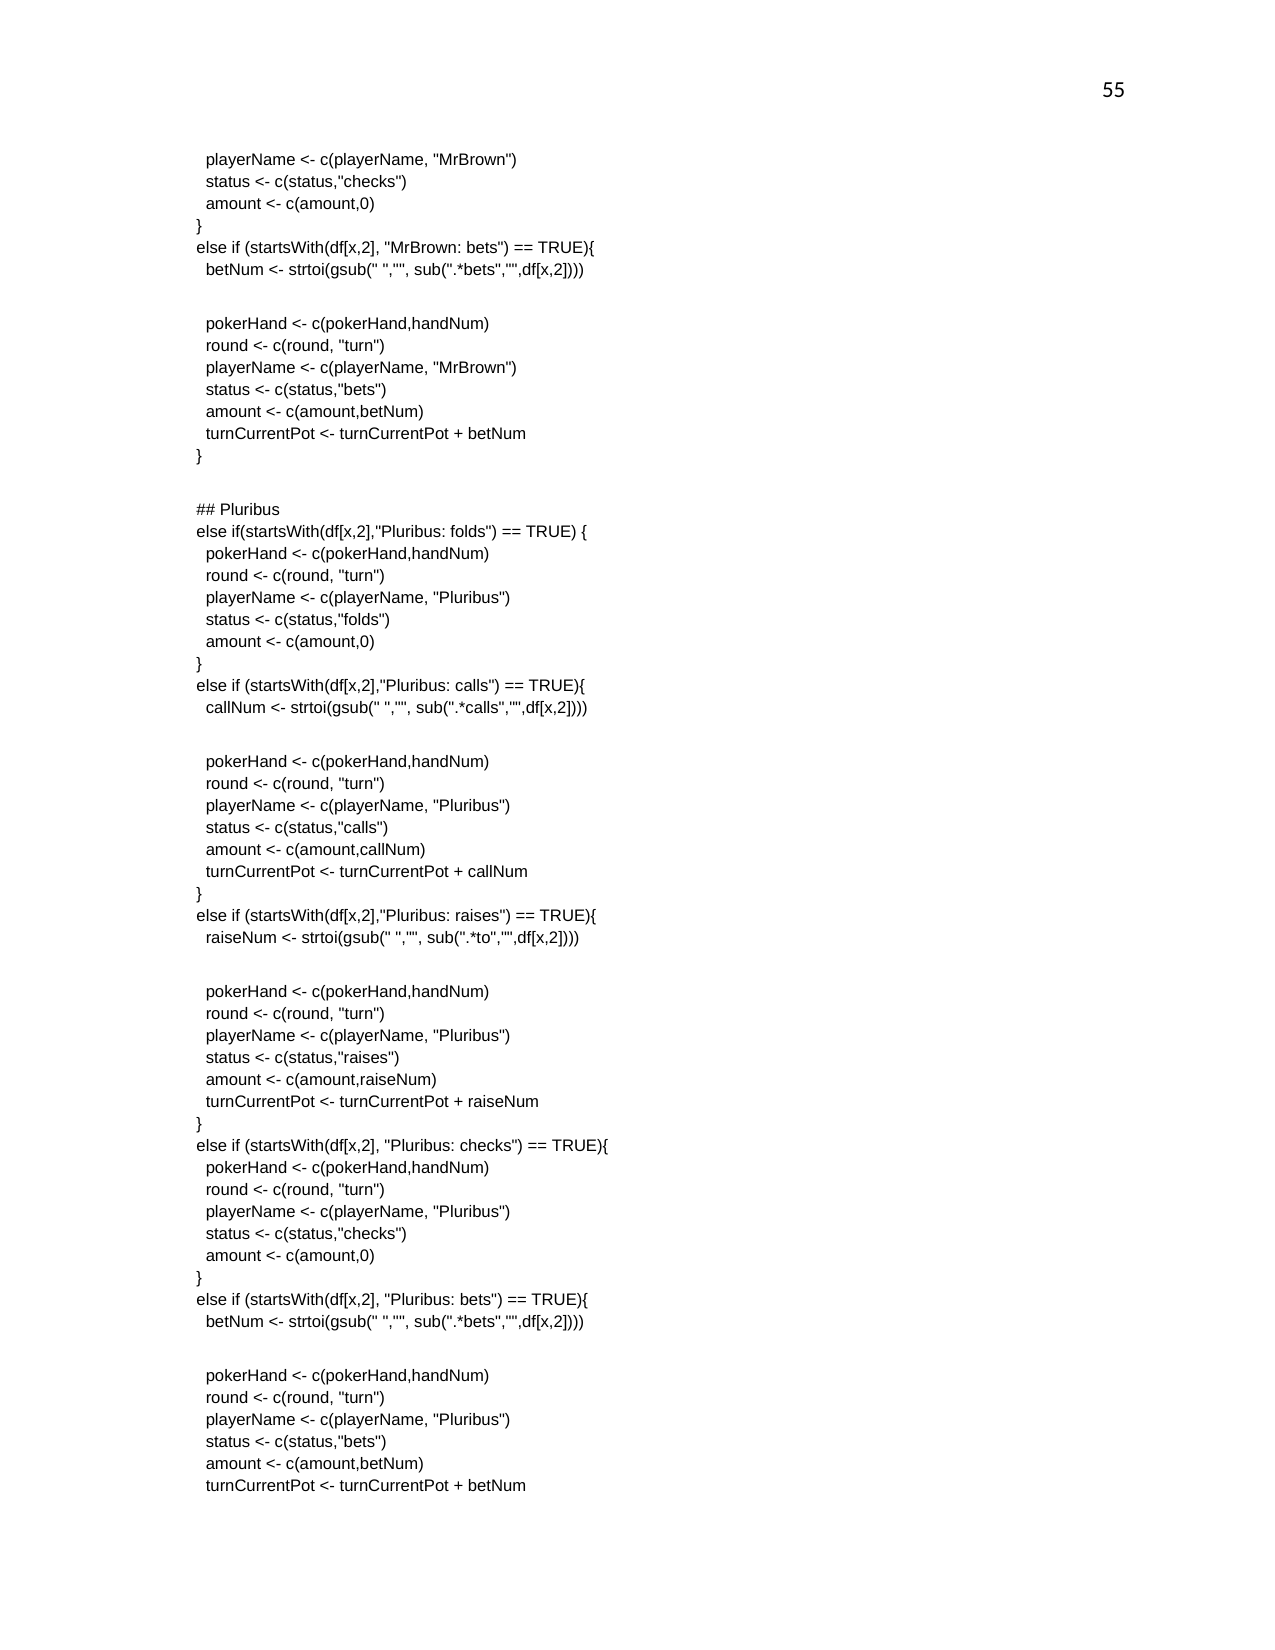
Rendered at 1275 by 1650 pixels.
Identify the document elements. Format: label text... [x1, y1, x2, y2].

text else if (startsWith(df[x,2], "Pluribus: bets") == TRUE){ [150, 1290, 1125, 1309]
text amount <- c(amount,0) [150, 632, 1125, 651]
text amount <- c(amount,0) [150, 1246, 1125, 1265]
text playerName <- c(playerName, "Pluribus") [150, 1410, 1125, 1429]
text amount <- c(amount,callNum) [150, 840, 1125, 859]
text betNum <- strtoi(gsub(" ","", sub(".*bets","",df[x,2]))) [150, 260, 1125, 279]
text else if (startsWith(df[x,2],"Pluribus: calls") == TRUE){ [150, 676, 1125, 695]
text status <- c(status,"bets") [150, 1432, 1125, 1451]
text round <- c(round, "turn") [150, 336, 1125, 355]
text status <- c(status,"bets") [150, 380, 1125, 399]
text round <- c(round, "turn") [150, 1180, 1125, 1199]
text callNum <- strtoi(gsub(" ","", sub(".*calls","",df[x,2]))) [150, 698, 1125, 717]
text amount <- c(amount,betNum) [150, 402, 1125, 421]
text else if (startsWith(df[x,2], "MrBrown: bets") == TRUE){ [150, 238, 1125, 257]
text } [150, 654, 1125, 673]
text round <- c(round, "turn") [150, 566, 1125, 585]
text raiseNum <- strtoi(gsub(" ","", sub(".*to","",df[x,2]))) [150, 928, 1125, 947]
text pokerHand <- c(pokerHand,handNum) [150, 314, 1125, 333]
text } [150, 1114, 1125, 1133]
text ## Pluribus [150, 500, 1125, 519]
text pokerHand <- c(pokerHand,handNum) [150, 1366, 1125, 1385]
text playerName <- c(playerName, "Pluribus") [150, 588, 1125, 607]
text playerName <- c(playerName, "MrBrown") [150, 358, 1125, 377]
text } [150, 216, 1125, 235]
text turnCurrentPot <- turnCurrentPot + callNum [150, 862, 1125, 881]
text round <- c(round, "turn") [150, 1388, 1125, 1407]
text } [150, 884, 1125, 903]
text turnCurrentPot <- turnCurrentPot + betNum [150, 1476, 1125, 1495]
text round <- c(round, "turn") [150, 774, 1125, 793]
text turnCurrentPot <- turnCurrentPot + raiseNum [150, 1092, 1125, 1111]
text pokerHand <- c(pokerHand,handNum) [150, 544, 1125, 563]
text playerName <- c(playerName, "Pluribus") [150, 1202, 1125, 1221]
text amount <- c(amount,0) [150, 194, 1125, 213]
text status <- c(status,"raises") [150, 1048, 1125, 1067]
text pokerHand <- c(pokerHand,handNum) [150, 982, 1125, 1001]
text playerName <- c(playerName, "Pluribus") [150, 796, 1125, 815]
text betNum <- strtoi(gsub(" ","", sub(".*bets","",df[x,2]))) [150, 1312, 1125, 1331]
text amount <- c(amount,raiseNum) [150, 1070, 1125, 1089]
text } [150, 1268, 1125, 1287]
text playerName <- c(playerName, "Pluribus") [150, 1026, 1125, 1045]
text playerName <- c(playerName, "MrBrown") [150, 150, 1125, 169]
text pokerHand <- c(pokerHand,handNum) [150, 1158, 1125, 1177]
text else if (startsWith(df[x,2],"Pluribus: raises") == TRUE){ [150, 906, 1125, 925]
text status <- c(status,"calls") [150, 818, 1125, 837]
text else if (startsWith(df[x,2], "Pluribus: checks") == TRUE){ [150, 1136, 1125, 1155]
text else if(startsWith(df[x,2],"Pluribus: folds") == TRUE) { [150, 522, 1125, 541]
text } [150, 446, 1125, 465]
text status <- c(status,"checks") [150, 1224, 1125, 1243]
text amount <- c(amount,betNum) [150, 1454, 1125, 1473]
text status <- c(status,"folds") [150, 610, 1125, 629]
text turnCurrentPot <- turnCurrentPot + betNum [150, 424, 1125, 443]
text status <- c(status,"checks") [150, 172, 1125, 191]
text round <- c(round, "turn") [150, 1004, 1125, 1023]
text pokerHand <- c(pokerHand,handNum) [150, 752, 1125, 771]
